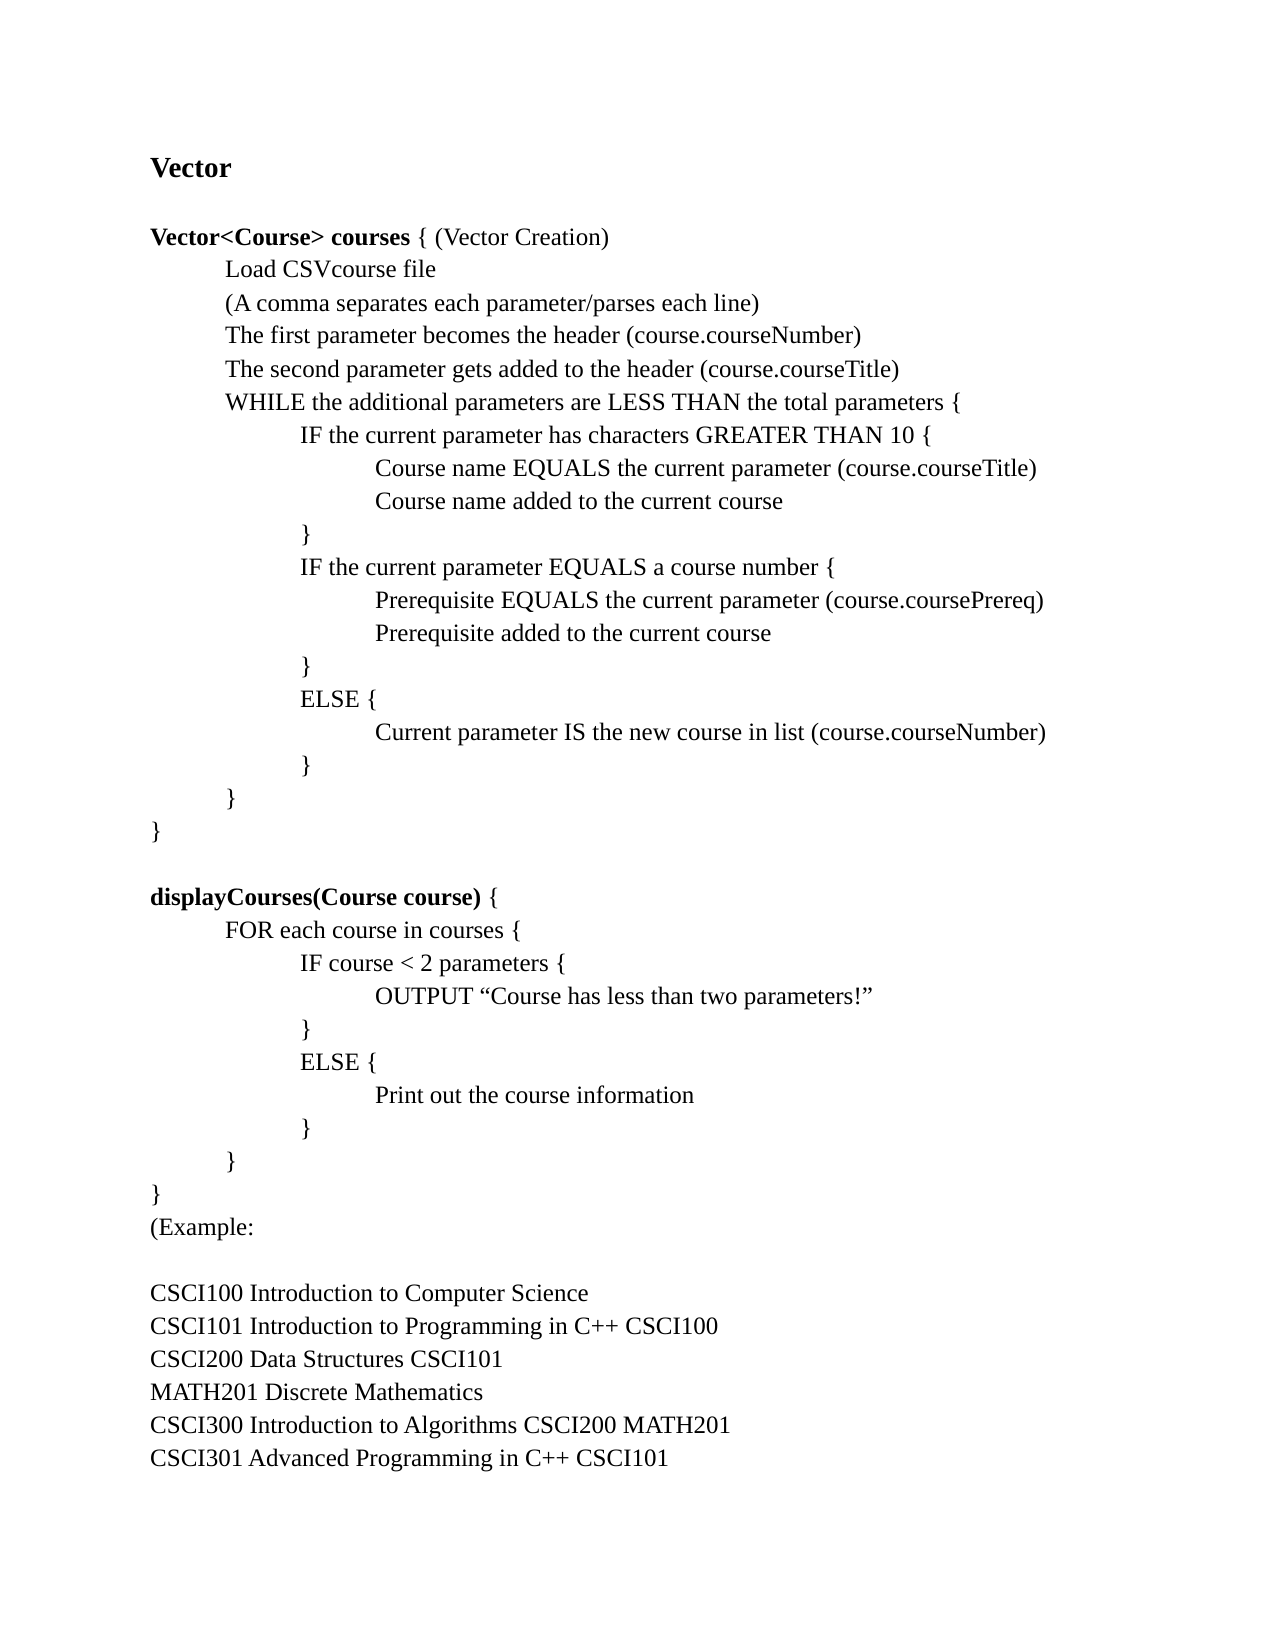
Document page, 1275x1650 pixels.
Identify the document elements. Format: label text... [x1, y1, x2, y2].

text Prerequisite added to the current course [150, 618, 1125, 647]
text Current parameter IS the new course in list (course.courseNumber) [225, 717, 1125, 746]
text Course name EQUALS the current parameter (course.courseTitle) [150, 453, 1125, 481]
text The second parameter gets added to the header (course.courseTitle) [150, 354, 1125, 382]
text Prerequisite EQUALS the current parameter (course.coursePrereq) [150, 585, 1125, 613]
text CSCI301 Advanced Programming in C++ CSCI101 [150, 1443, 1125, 1472]
text Print out the course information [150, 1080, 1125, 1109]
text The first parameter becomes the header (course.courseNumber) [150, 321, 1125, 349]
text CSCI300 Introduction to Algorithms CSCI200 MATH201 [150, 1410, 1125, 1439]
text } [150, 816, 1125, 845]
text FOR each course in courses { [150, 915, 1125, 944]
text ELSE { [225, 684, 1125, 713]
text Vector<Course> courses { (Vector Creation) [150, 222, 1125, 250]
text (A comma separates each parameter/parses each line) [150, 288, 1125, 316]
text ELSE { [225, 1047, 1125, 1076]
text MATH201 Discrete Mathematics [150, 1377, 1125, 1406]
text displayCourses(Course course) { [150, 882, 1125, 911]
text } [225, 651, 1125, 679]
text } [225, 783, 1125, 812]
text (Example: [150, 1212, 1125, 1241]
text Course name added to the current course [150, 486, 1125, 514]
text } [225, 750, 1125, 779]
text } [225, 519, 1125, 547]
text CSCI101 Introduction to Programming in C++ CSCI100 [150, 1311, 1125, 1340]
text CSCI100 Introduction to Computer Science [150, 1278, 1125, 1307]
text } [150, 1179, 1125, 1208]
text } [150, 1113, 1125, 1142]
text IF the current parameter has characters GREATER THAN 10 { [150, 420, 1125, 448]
text OUTPUT “Course has less than two parameters!” [150, 981, 1125, 1010]
text } [225, 1014, 1125, 1043]
text IF course < 2 parameters { [150, 948, 1125, 977]
text WHILE the additional parameters are LESS THAN the total parameters { [150, 387, 1125, 415]
text CSCI200 Data Structures CSCI101 [150, 1344, 1125, 1373]
text IF the current parameter EQUALS a course number { [225, 552, 1125, 581]
text Load CSVcourse file [150, 254, 1125, 283]
text Vector [150, 150, 1125, 183]
text } [150, 1146, 1125, 1175]
